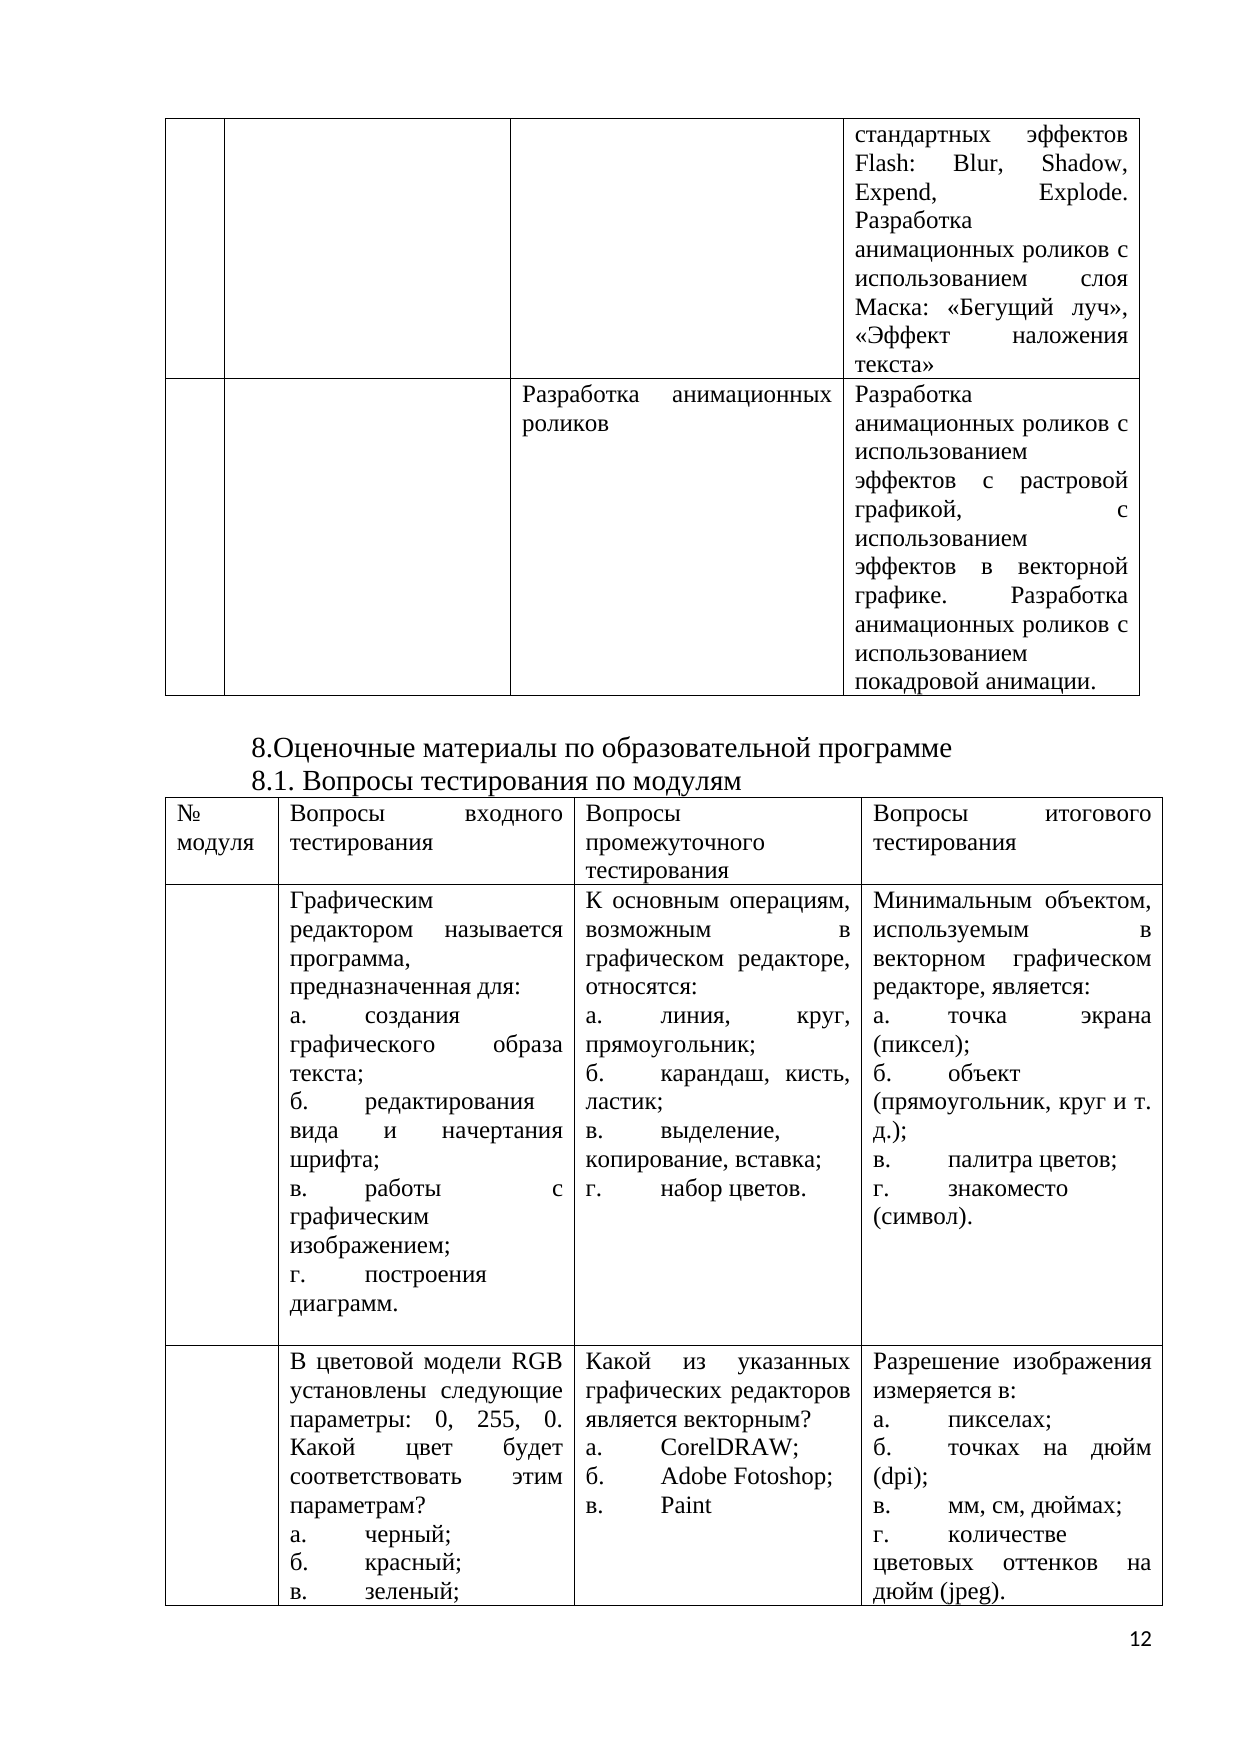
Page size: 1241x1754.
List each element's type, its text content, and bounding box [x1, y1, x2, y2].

table_cell [225, 379, 510, 695]
table_cell [166, 1346, 278, 1605]
table_header Вопросы итогового тестирования [862, 798, 1162, 884]
table_cell Графическим редактором называется программа, предназначенная для: создания графического образа текста; редактирования вида и начертания шрифта; работы с графическим изображением; построения диаграмм. [279, 885, 574, 1345]
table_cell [862, 1346, 1162, 1605]
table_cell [844, 119, 1139, 378]
table_header № модуля [166, 798, 278, 884]
table_cell Разработка анимационных роликов с использованием эффектов с растровой графикой, с использованием эффектов в векторной графике. Разработка анимационных роликов с использованием покадровой анимации. [844, 379, 1139, 695]
table_cell Минимальным объектом, используемым в векторном графическом редакторе, является: точка экрана (пиксел); объект (прямоугольник, круг и т. д.); палитра цветов; знакоместо (символ). [862, 885, 1162, 1345]
table_cell Разработка анимационных роликов [511, 379, 843, 695]
table_cell [166, 885, 278, 1345]
list 8.Оценочные материалы по образовательной программе [177, 730, 1152, 763]
table_cell [166, 119, 224, 378]
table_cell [575, 1346, 861, 1605]
table_cell [225, 119, 510, 378]
list 8.1. Вопросы тестирования по модулям [177, 763, 1152, 797]
table_cell К основным операциям, возможным в графическом редакторе, относятся: линия, круг, прямоугольник; карандаш, кисть, ластик; выделение, копирование, вставка; набор цветов. [575, 885, 861, 1345]
table_header Вопросы промежуточного тестирования [575, 798, 861, 884]
table_header Вопросы входного тестирования [279, 798, 574, 884]
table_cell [279, 1346, 574, 1605]
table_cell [511, 119, 843, 378]
table_cell [166, 379, 224, 695]
